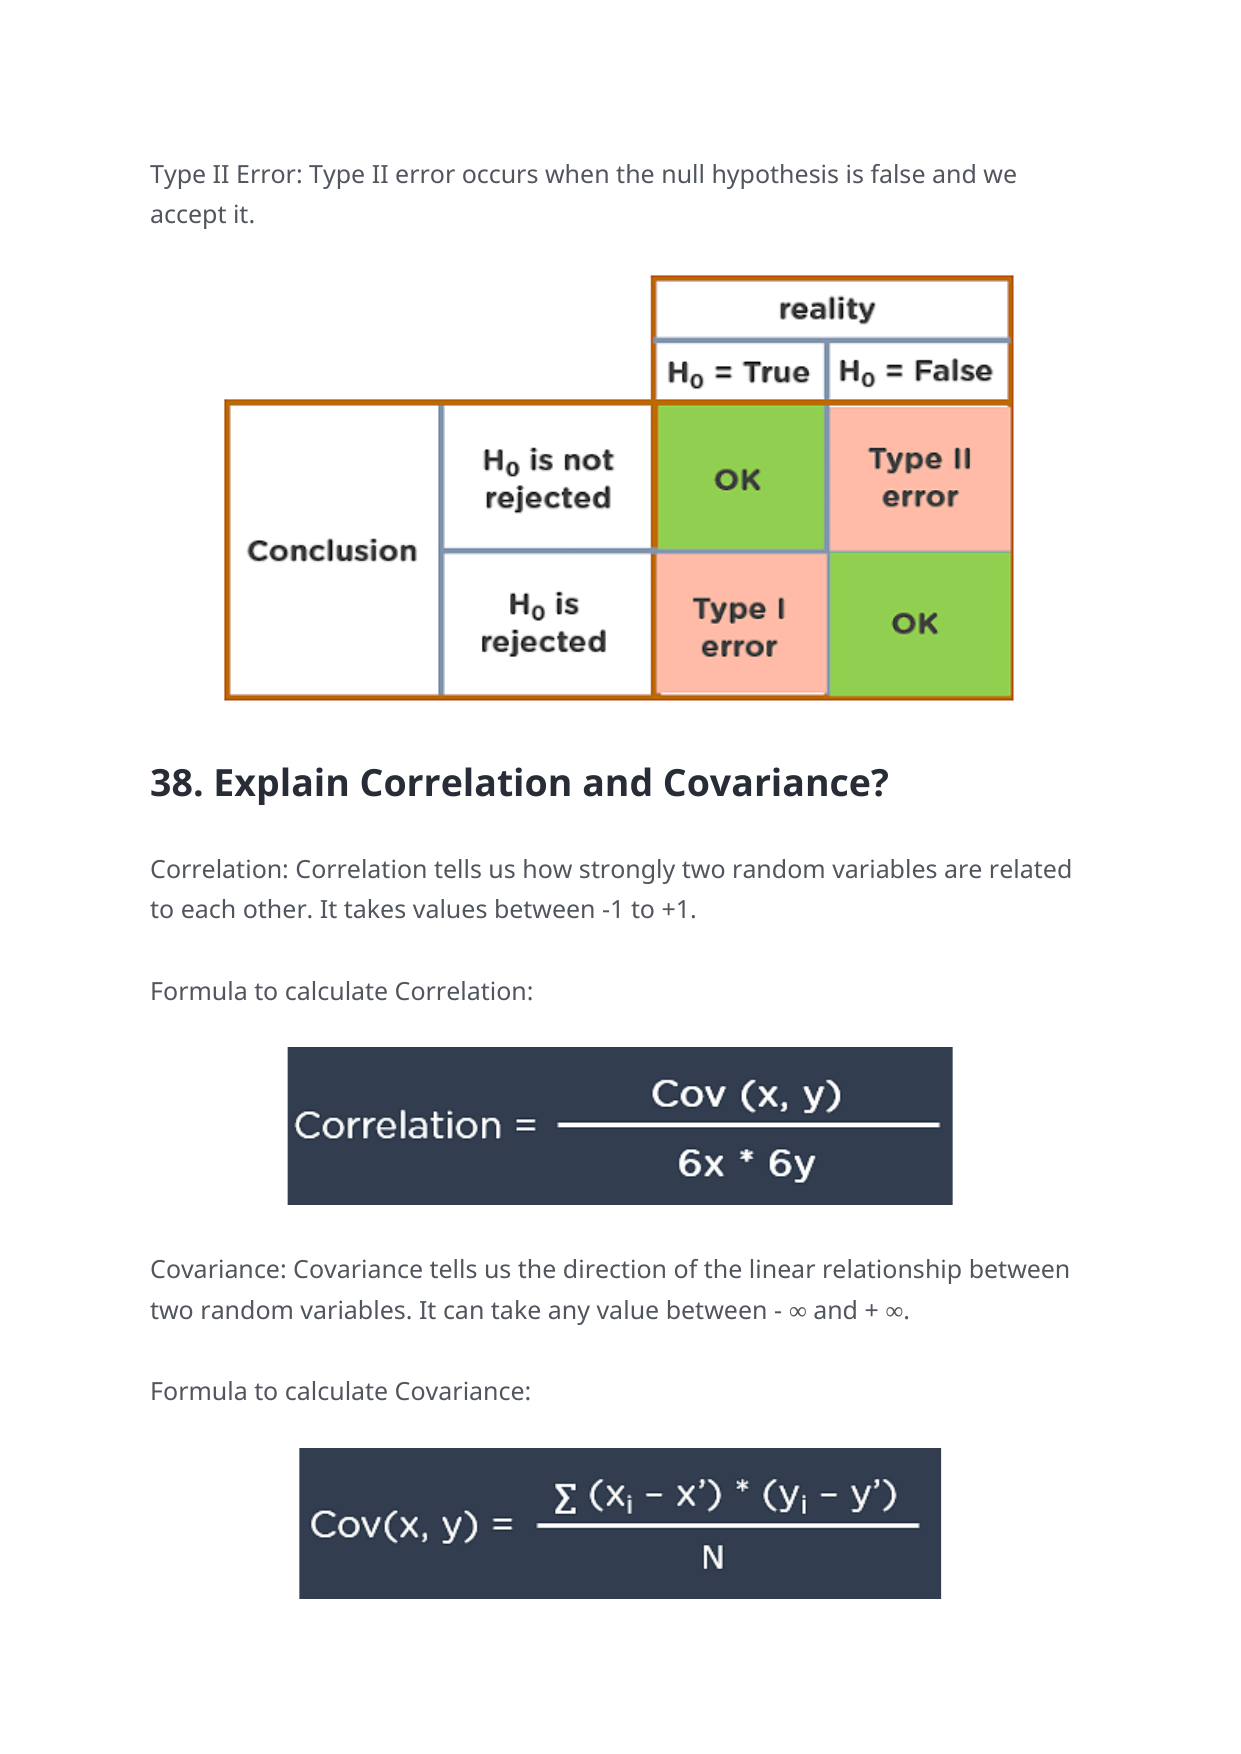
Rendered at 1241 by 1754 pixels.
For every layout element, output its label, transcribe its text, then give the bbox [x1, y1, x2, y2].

text Correlation: Correlation tells us how strongly two random variables are related to each other. It takes values between -1 to +1. [150, 845, 1090, 926]
picture [287, 1047, 953, 1205]
text Type II Error: Type II error occurs when the null hypothesis is false and we accept it. [150, 150, 1090, 231]
text Covariance: Covariance tells us the direction of the linear relationship between two random variables. It can take any value between - ∞ and + ∞. [150, 1245, 1090, 1326]
picture [220, 271, 1020, 707]
picture [299, 1448, 942, 1599]
subtitle 38. Explain Correlation and Covariance? [150, 756, 1090, 807]
text Formula to calculate Covariance: [150, 1367, 1090, 1408]
text Formula to calculate Correlation: [150, 967, 1090, 1007]
